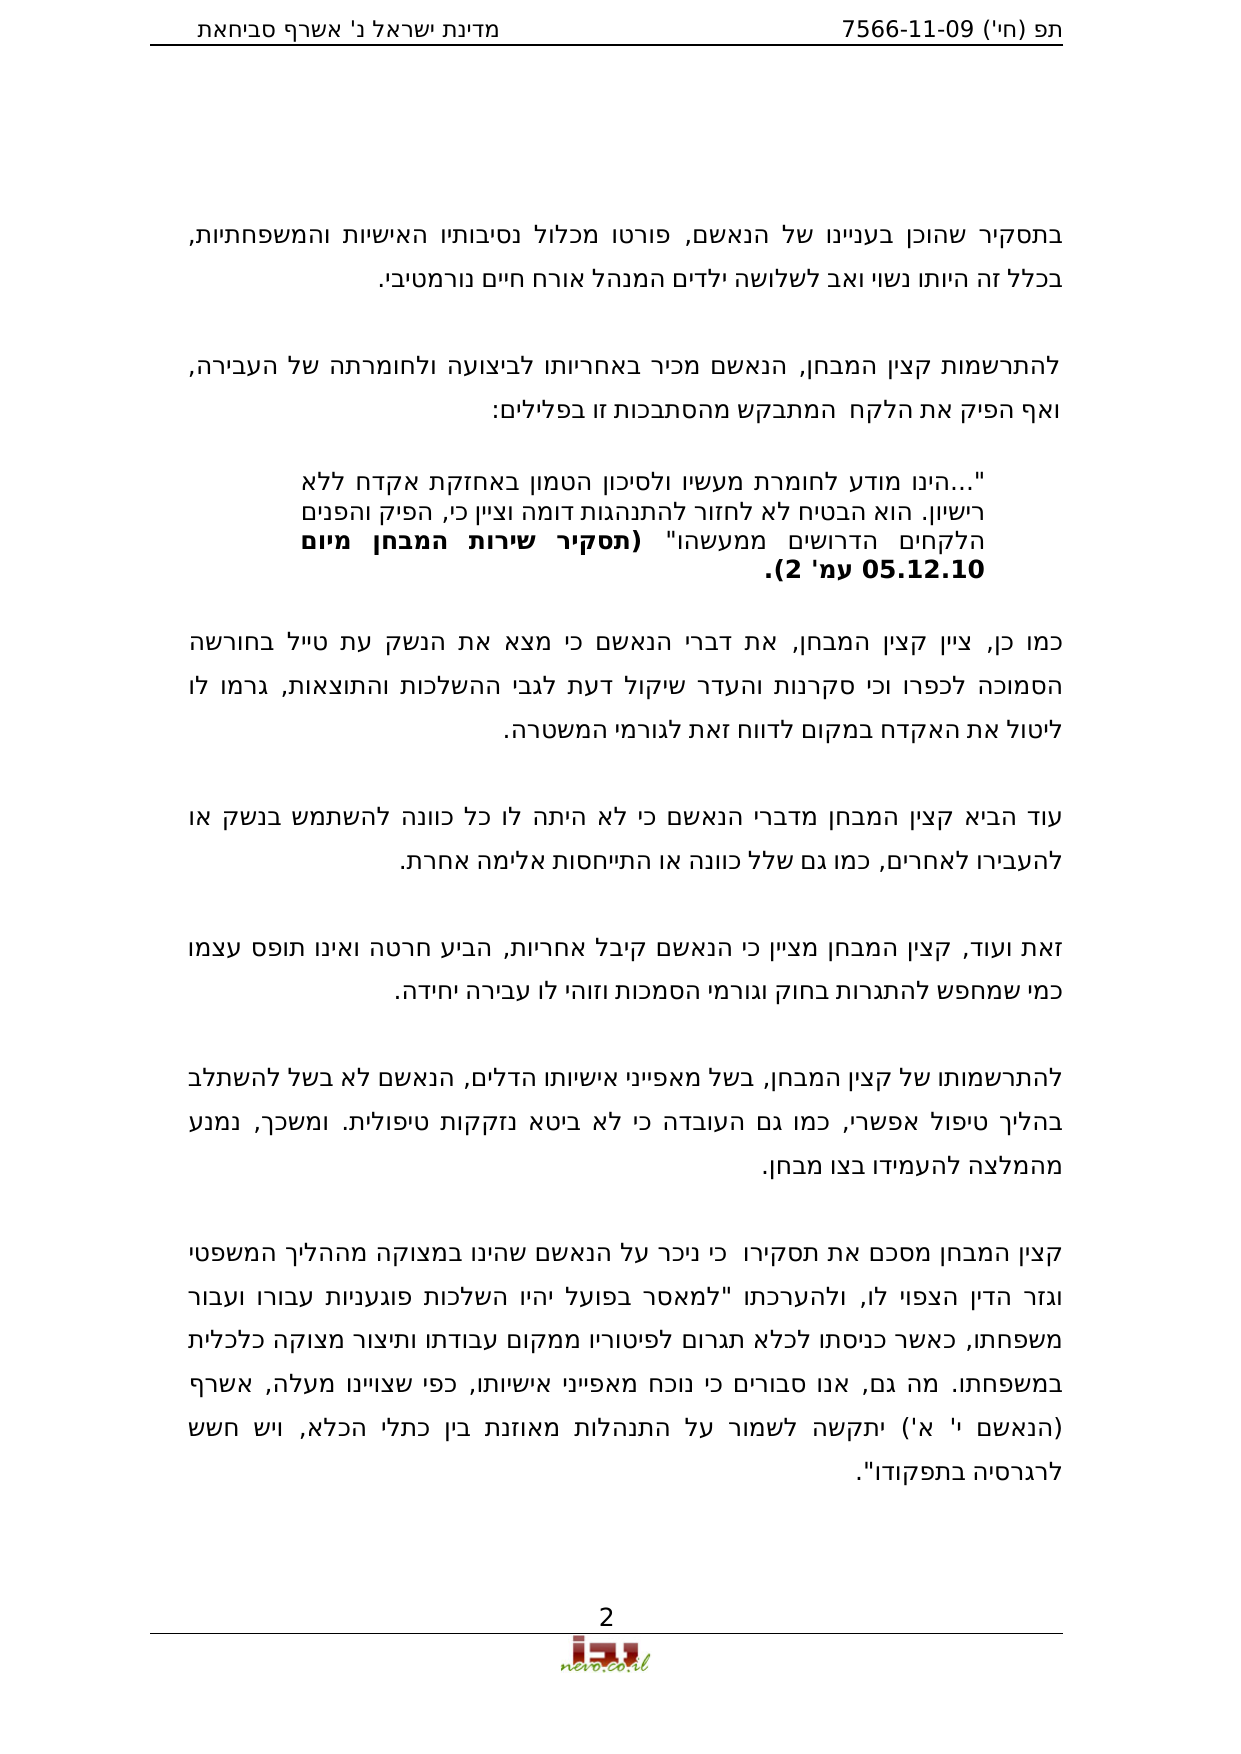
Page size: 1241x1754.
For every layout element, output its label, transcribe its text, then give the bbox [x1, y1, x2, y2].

picture [560, 1635, 652, 1673]
text "...הינו מודע לחומרת מעשיו ולסיכון הטמון באחזקת אקדח ללא רישיון. הוא הבטיח לא לחזור להתנהגות דומה וציין כי, הפיק והפנים הלקחים הדרושים ממעשהו" (תסקיר שירות המבחן מיום 05.12.10 עמ' 2). [300, 467, 985, 584]
text כמו כן, ציין קצין המבחן, את דברי הנאשם כי מצא את הנשק עת טייל בחורשה הסמוכה לכפרו וכי סקרנות והעדר שיקול דעת לגבי ההשלכות והתוצאות, גרמו לו ליטול את האקדח במקום לדווח זאת לגורמי המשטרה. [187, 627, 1063, 744]
text זאת ועוד, קצין המבחן מציין כי הנאשם קיבל אחריות, הביע חרטה ואינו תופס עצמו כמי שמחפש להתגרות בחוק וגורמי הסמכות וזוהי לו עבירה יחידה. [187, 933, 1063, 1006]
text עוד הביא קצין המבחן מדברי הנאשם כי לא היתה לו כל כוונה להשתמש בנשק או להעבירו לאחרים, כמו גם שלל כוונה או התייחסות אלימה אחרת. [187, 802, 1063, 875]
text להתרשמות קצין המבחן, הנאשם מכיר באחריותו לביצועה ולחומרתה של העבירה, ואף הפיק את הלקח המתבקש מהסתבכות זו בפלילים: [187, 351, 1060, 424]
text קצין המבחן מסכם את תסקירו כי ניכר על הנאשם שהינו במצוקה מההליך המשפטי וגזר הדין הצפוי לו, ולהערכתו "למאסר בפועל יהיו השלכות פוגעניות עבורו ועבור משפחתו, כאשר כניסתו לכלא תגרום לפיטוריו ממקום עבודתו ותיצור מצוקה כלכלית במשפחתו. מה גם, אנו סבורים כי נוכח מאפייני אישיותו, כפי שצויינו מעלה, אשרף (הנאשם י' א') יתקשה לשמור על התנהלות מאוזנת בין כתלי הכלא, ויש חשש לרגרסיה בתפקודו". [187, 1238, 1063, 1486]
text בתסקיר שהוכן בעניינו של הנאשם, פורטו מכלול נסיבותיו האישיות והמשפחתיות, בכלל זה היותו נשוי ואב לשלושה ילדים המנהל אורח חיים נורמטיבי. [187, 220, 1063, 293]
text להתרשמותו של קצין המבחן, בשל מאפייני אישיותו הדלים, הנאשם לא בשל להשתלב בהליך טיפול אפשרי, כמו גם העובדה כי לא ביטא נזקקות טיפולית. ומשכך, נמנע מהמלצה להעמידו בצו מבחן. [187, 1063, 1063, 1180]
